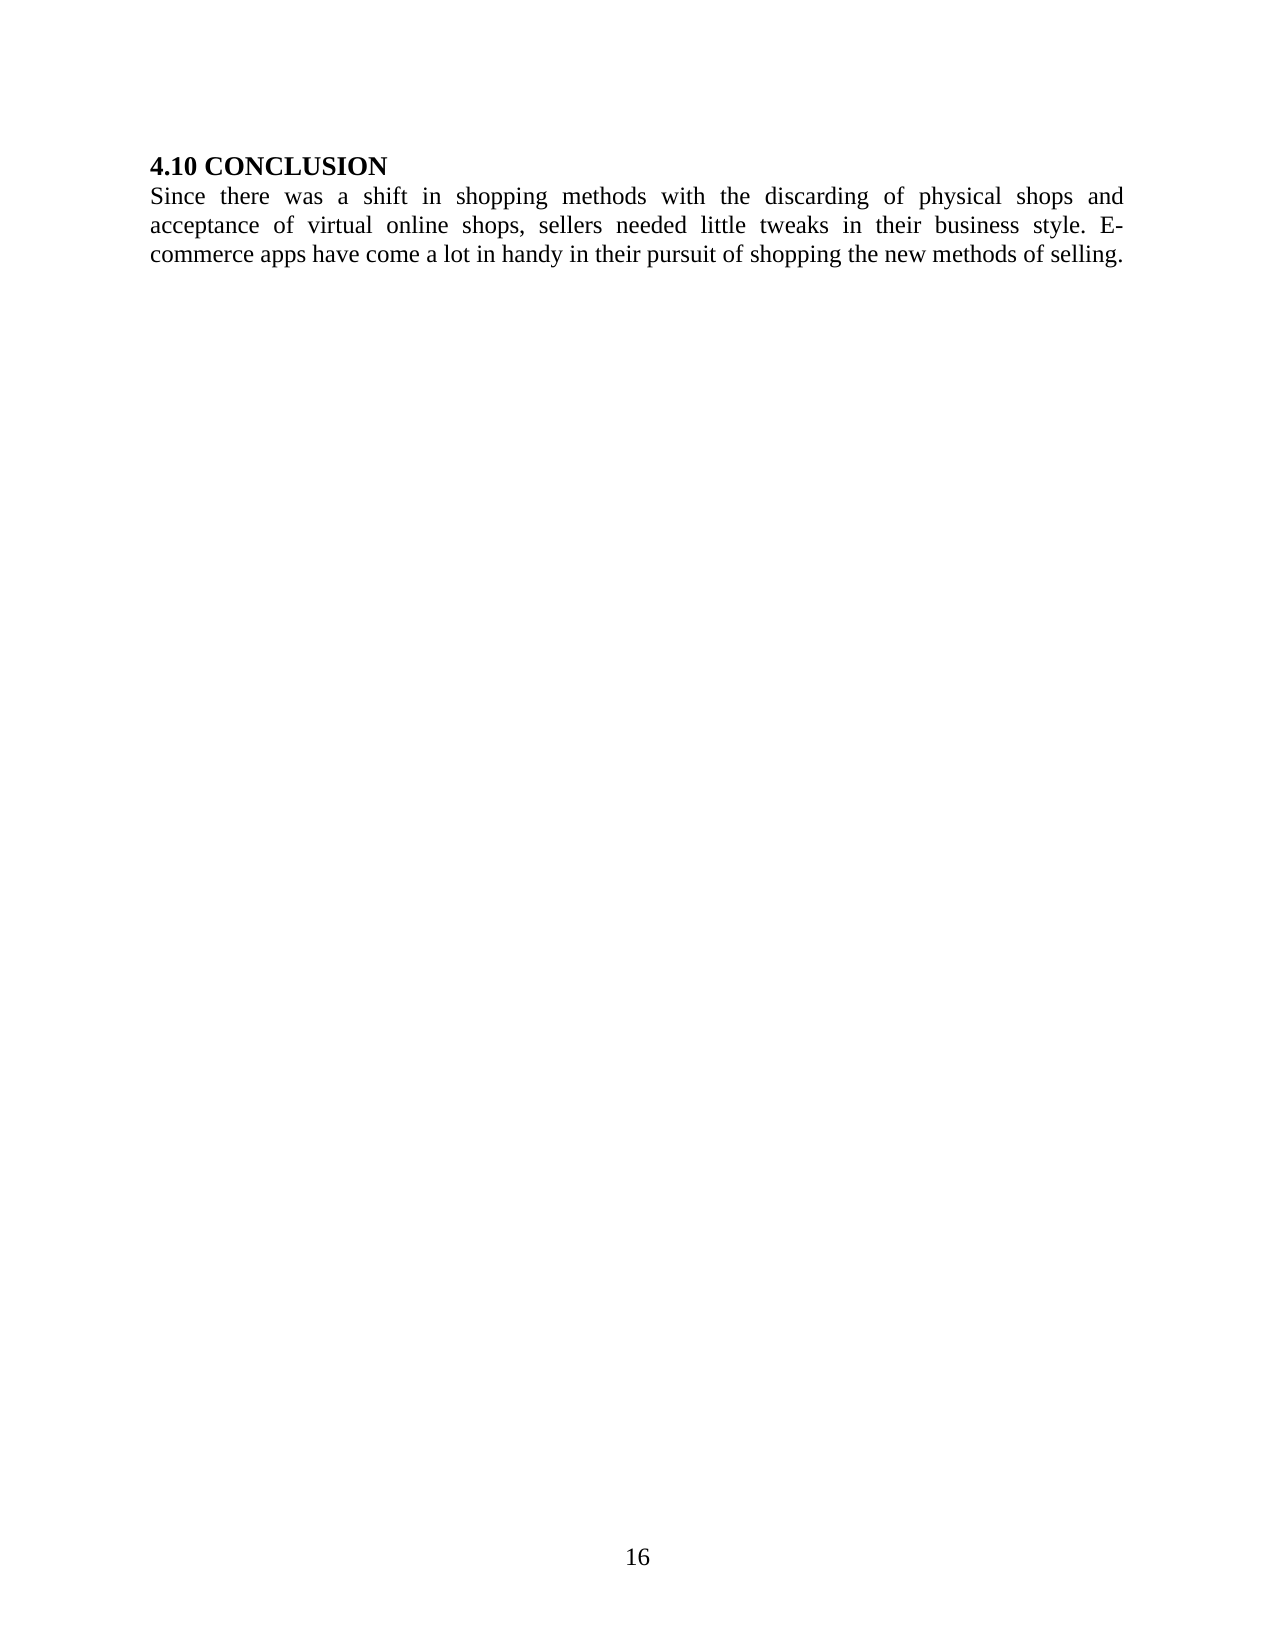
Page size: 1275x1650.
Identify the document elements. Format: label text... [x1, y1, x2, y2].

text Since there was a shift in shopping methods with the discarding of physical shops and acceptance of virtual online shops, sellers needed little tweaks in their business style. E-commerce apps have come a lot in handy in their pursuit of shopping the new methods of selling. [150, 181, 1125, 267]
text 4.10 CONCLUSION [150, 150, 1125, 181]
text 16 [150, 1542, 1125, 1571]
